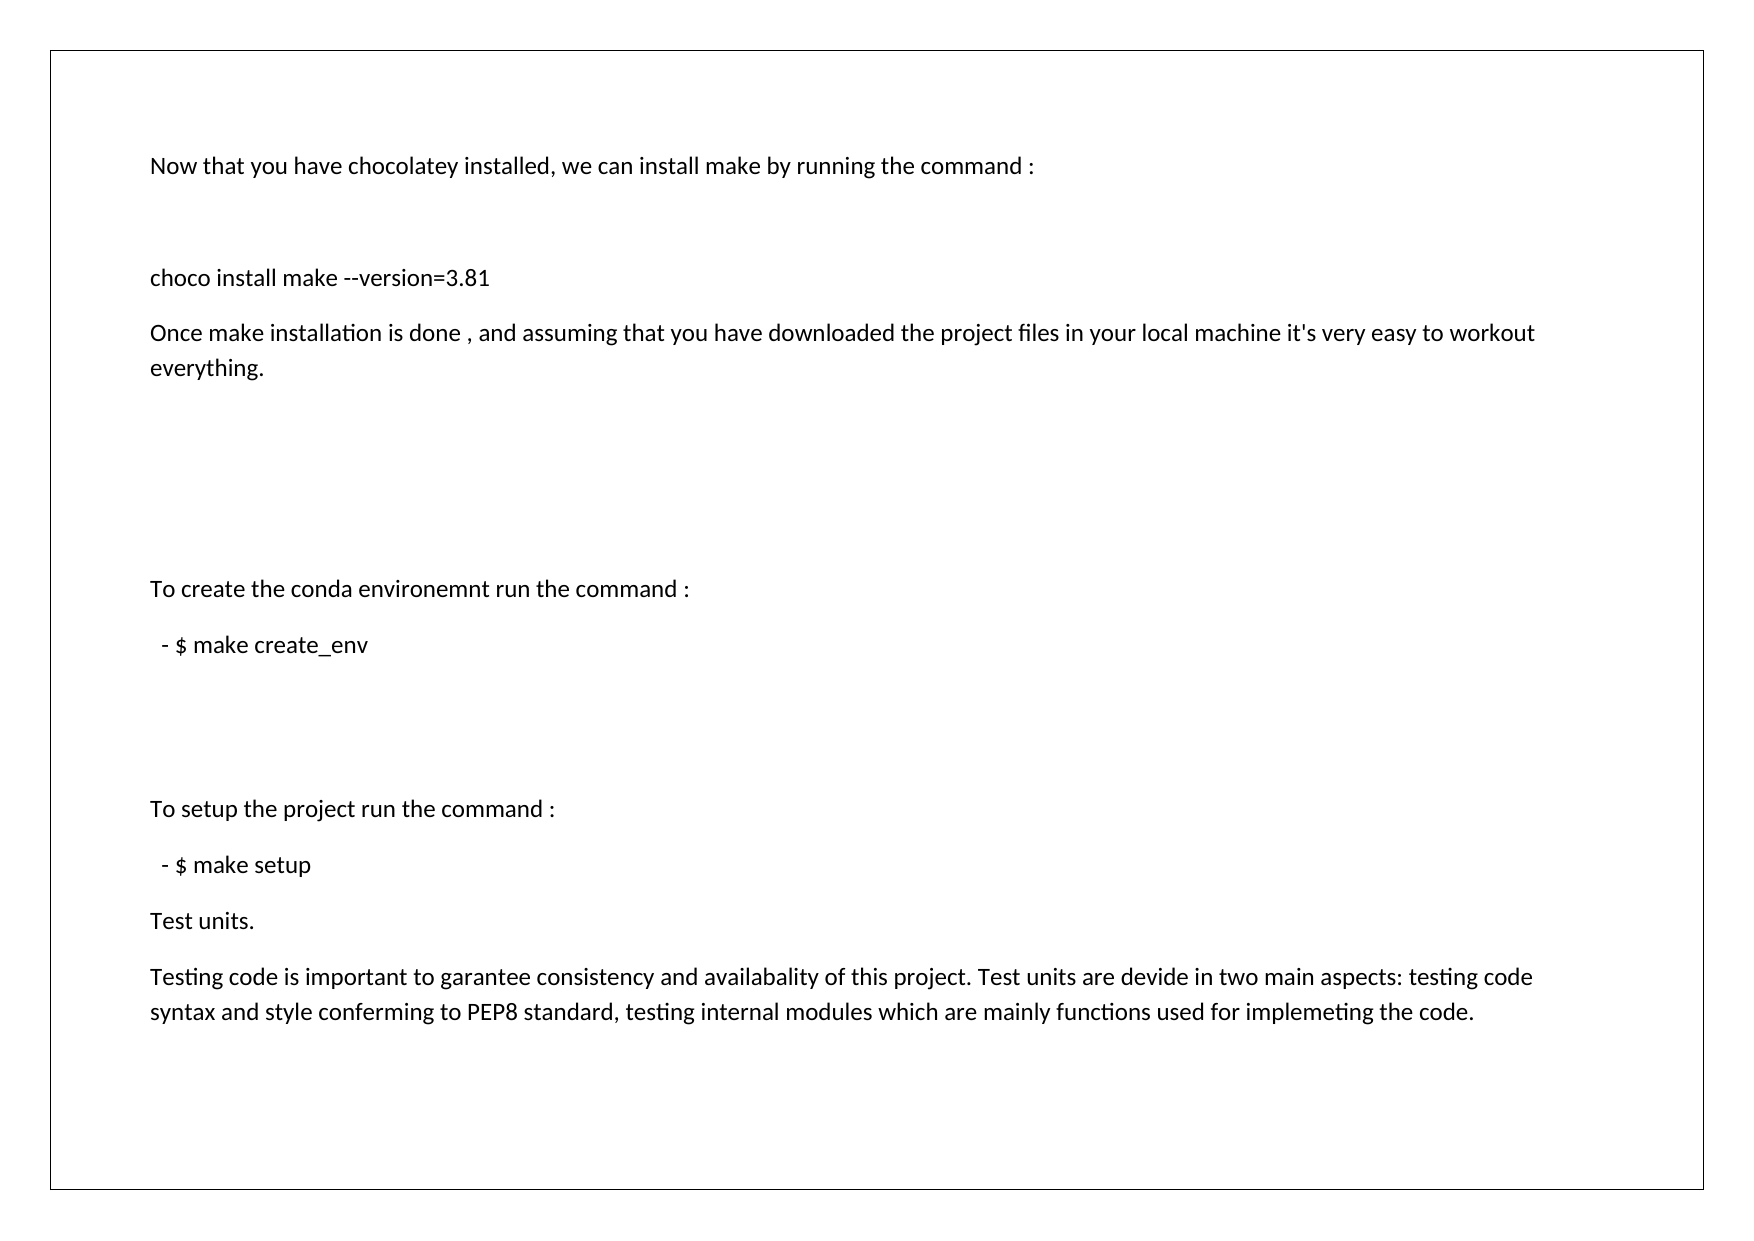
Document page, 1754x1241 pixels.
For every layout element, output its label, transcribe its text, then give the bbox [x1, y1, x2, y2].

text - $ make create_env [150, 629, 1604, 659]
text - $ make setup [150, 849, 1604, 880]
text Testing code is important to garantee consistency and availabality of this project. Test units are devide in two main aspects: testing code syntax and style conferming to PEP8 standard, testing internal modules which are mainly functions used for implemeting the code. [150, 961, 1604, 1027]
text choco install make --version=3.81 [150, 262, 1604, 292]
text To setup the project run the command : [150, 793, 1604, 824]
text Once make installation is done , and assuming that you have downloaded the project files in your local machine it's very easy to workout everything. [150, 317, 1604, 383]
text To create the conda environemnt run the command : [150, 573, 1604, 603]
text Now that you have chocolatey installed, we can install make by running the command : [150, 150, 1604, 181]
text Test units. [150, 905, 1604, 936]
